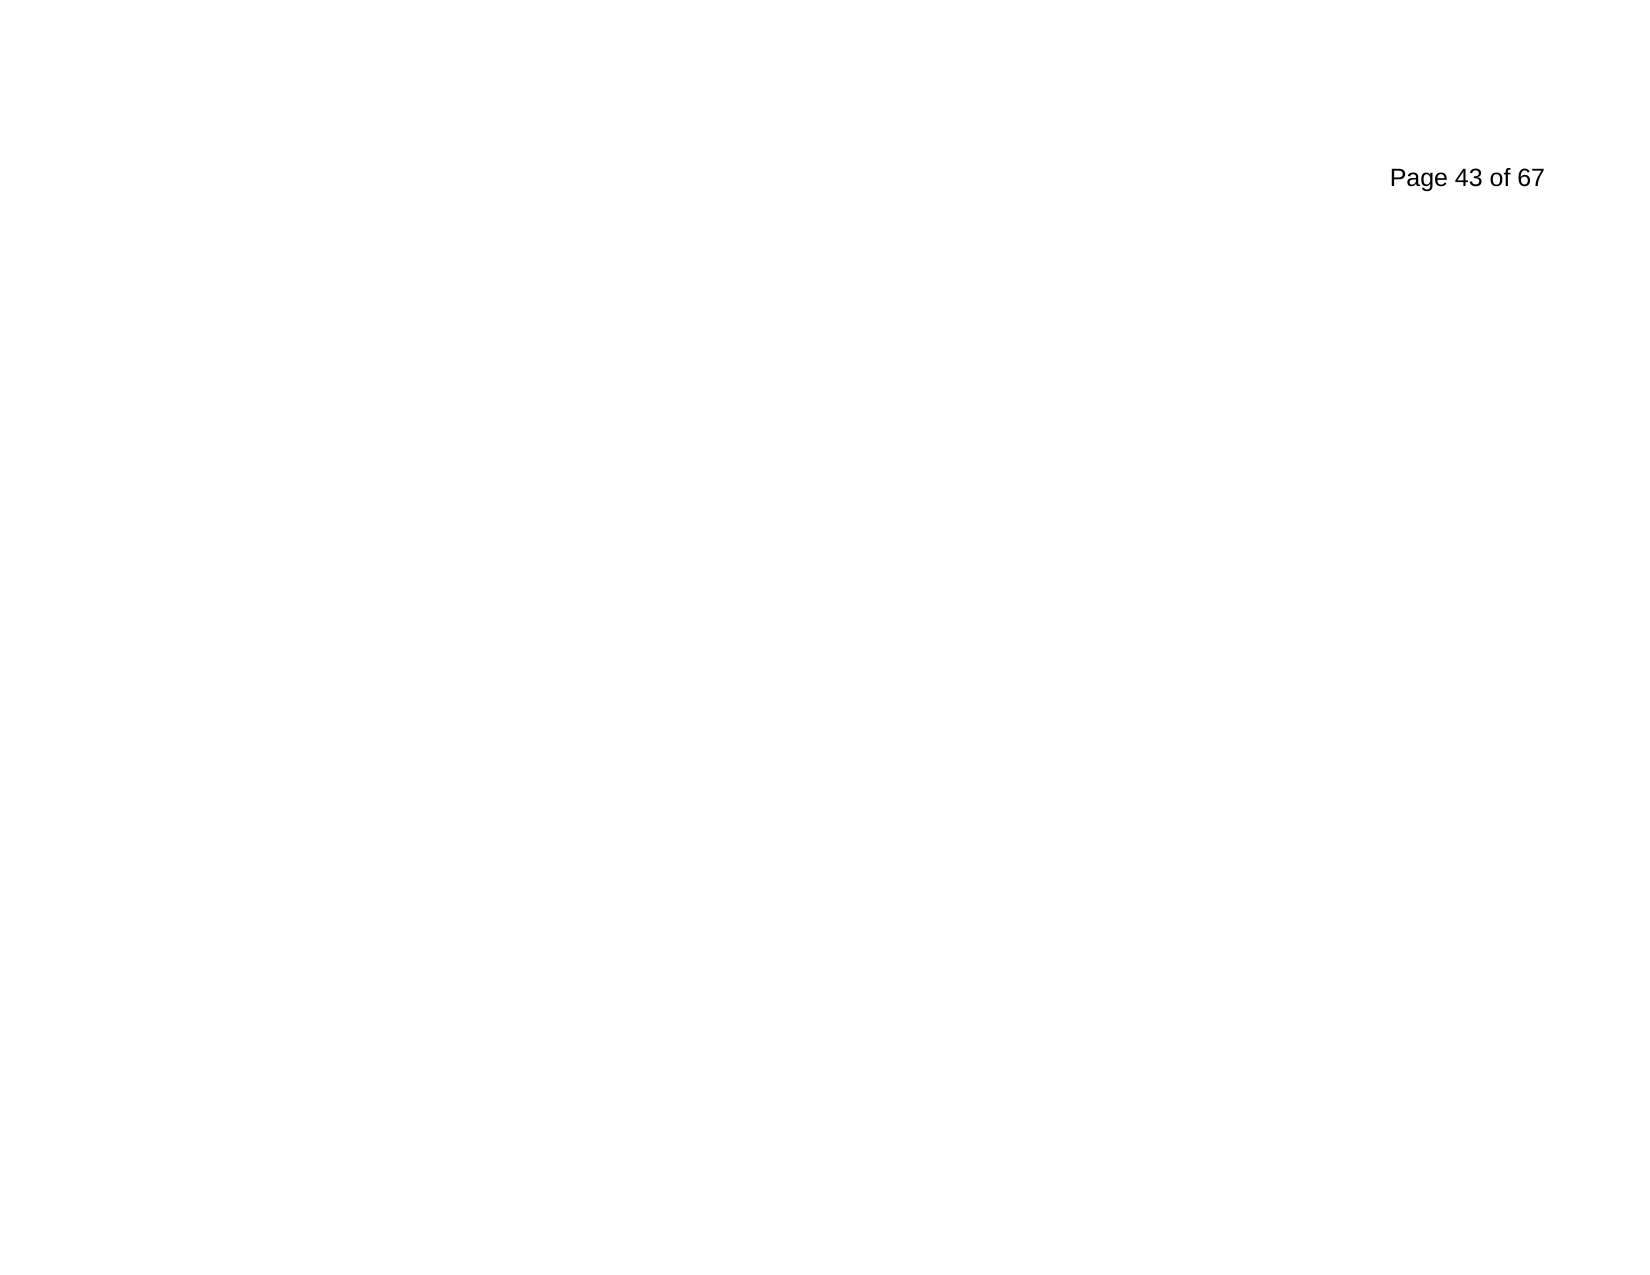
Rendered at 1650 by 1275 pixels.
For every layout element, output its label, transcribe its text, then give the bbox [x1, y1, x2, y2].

text Page 43 of 67 [1389, 163, 1546, 192]
